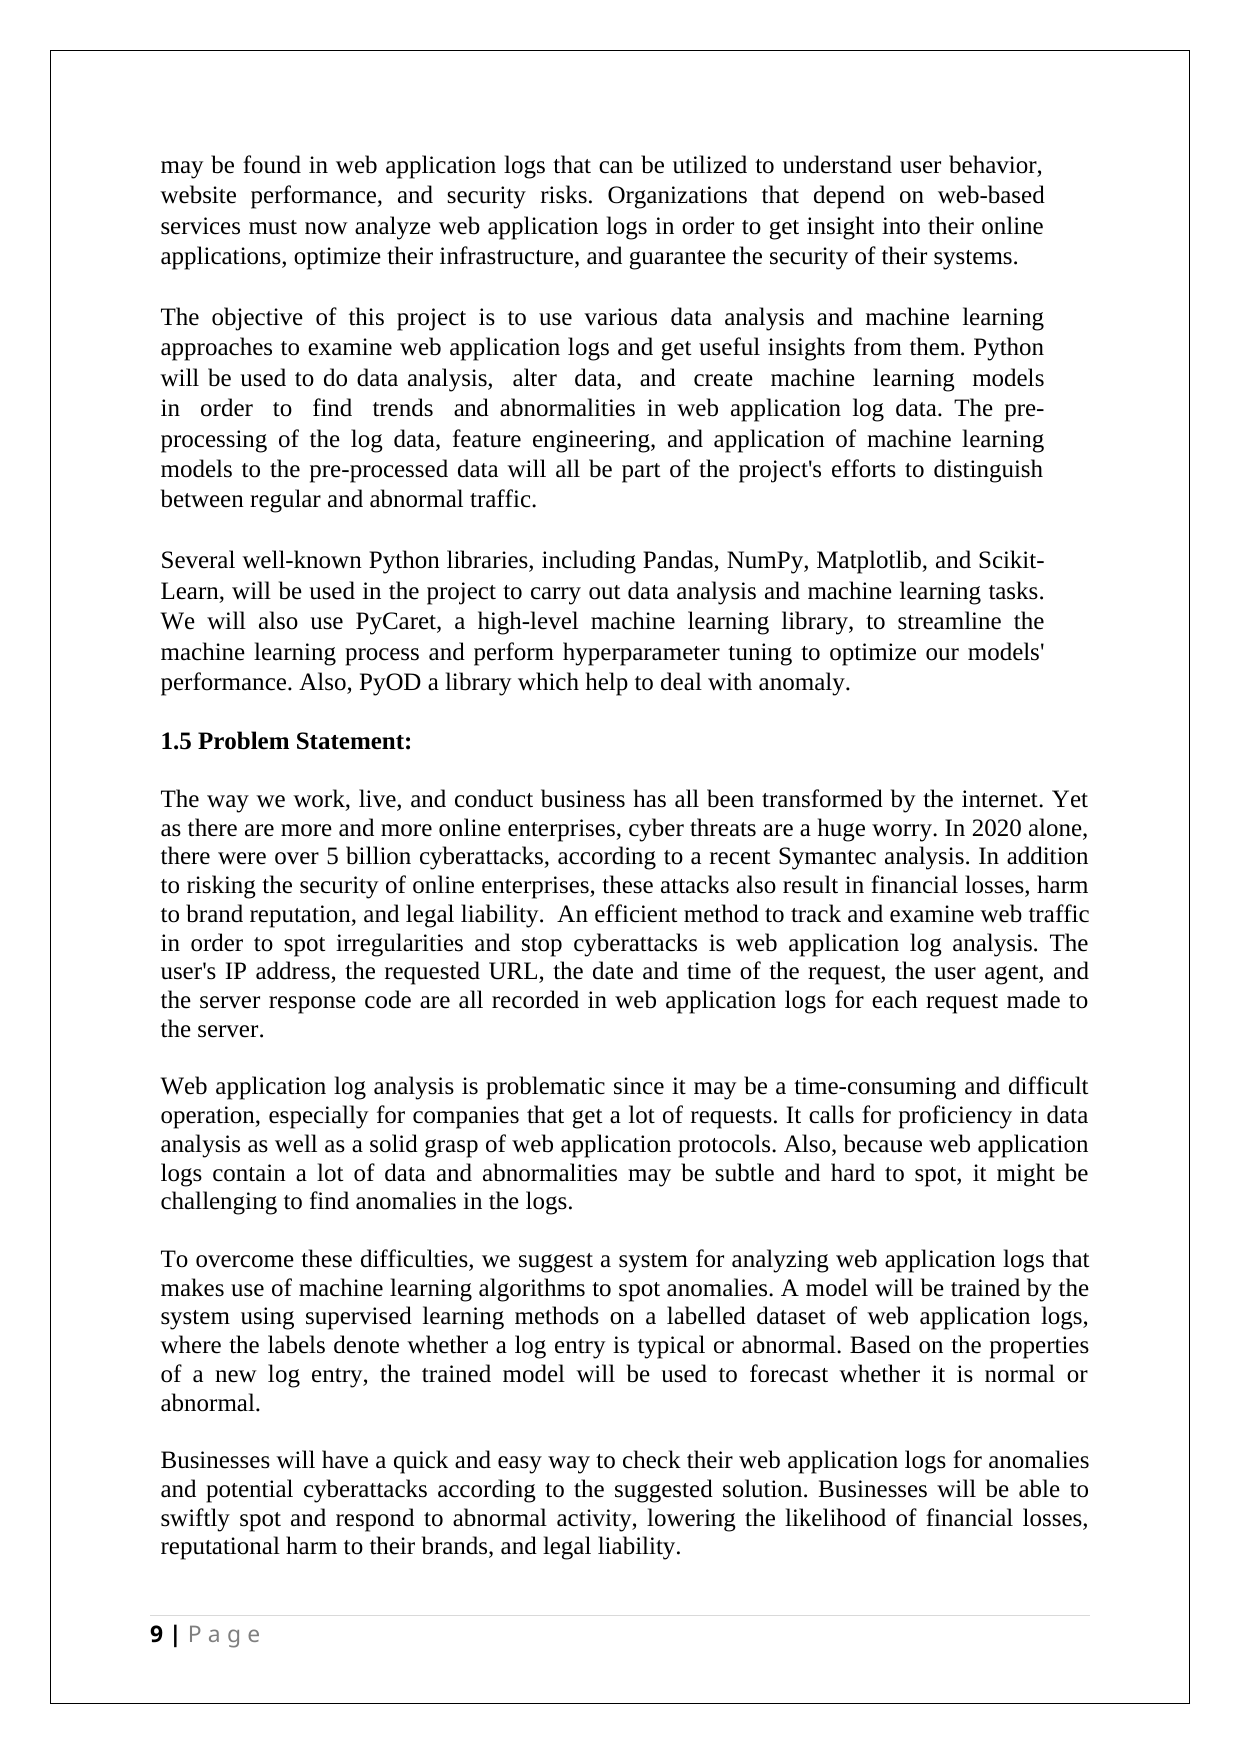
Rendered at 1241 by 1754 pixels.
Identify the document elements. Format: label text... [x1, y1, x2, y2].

text The objective of this project is to use various data analysis and machine learning approaches to examine web application logs and get useful insights from them. Python will be used to do data analysis, alter data, and create machine learning models in order to find trends and abnormalities in web application log data. The pre-processing of the log data, feature engineering, and application of machine learning models to the pre-processed data will all be part of the project's efforts to distinguish between regular and abnormal traffic. [160, 302, 1045, 513]
text Several well-known Python libraries, including Pandas, NumPy, Matplotlib, and Scikit-Learn, will be used in the project to carry out data analysis and machine learning tasks. We will also use PyCaret, a high-level machine learning library, to streamline the machine learning process and perform hyperparameter tuning to optimize our models' performance. Also, PyOD a library which help to deal with anomaly. [160, 545, 1045, 696]
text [160, 150, 1045, 270]
list Problem Statement: [160, 726, 1090, 755]
text The way we work, live, and conduct business has all been transformed by the internet. Yet as there are more and more online enterprises, cyber threats are a huge worry. In 2020 alone, there were over 5 billion cyberattacks, according to a recent Symantec analysis. In addition to risking the security of online enterprises, these attacks also result in financial losses, harm to brand reputation, and legal liability. An efficient method to track and examine web traffic in order to spot irregularities and stop cyberattacks is web application log analysis. The user's IP address, the requested URL, the date and time of the request, the user agent, and the server response code are all recorded in web application logs for each request made to the server. [160, 784, 1090, 1043]
text Businesses will have a quick and easy way to check their web application logs for anomalies and potential cyberattacks according to the suggested solution. Businesses will be able to swiftly spot and respond to abnormal activity, lowering the likelihood of financial losses, reputational harm to their brands, and legal liability. [160, 1445, 1090, 1560]
text Web application log analysis is problematic since it may be a time-consuming and difficult operation, especially for companies that get a lot of requests. It calls for proficiency in data analysis as well as a solid grasp of web application protocols. Also, because web application logs contain a lot of data and abnormalities may be subtle and hard to spot, it might be challenging to find anomalies in the logs. [160, 1071, 1090, 1215]
text To overcome these difficulties, we suggest a system for analyzing web application logs that makes use of machine learning algorithms to spot anomalies. A model will be trained by the system using supervised learning methods on a labelled dataset of web application logs, where the labels denote whether a log entry is typical or abnormal. Based on the properties of a new log entry, the trained model will be used to forecast whether it is normal or abnormal. [160, 1244, 1090, 1416]
